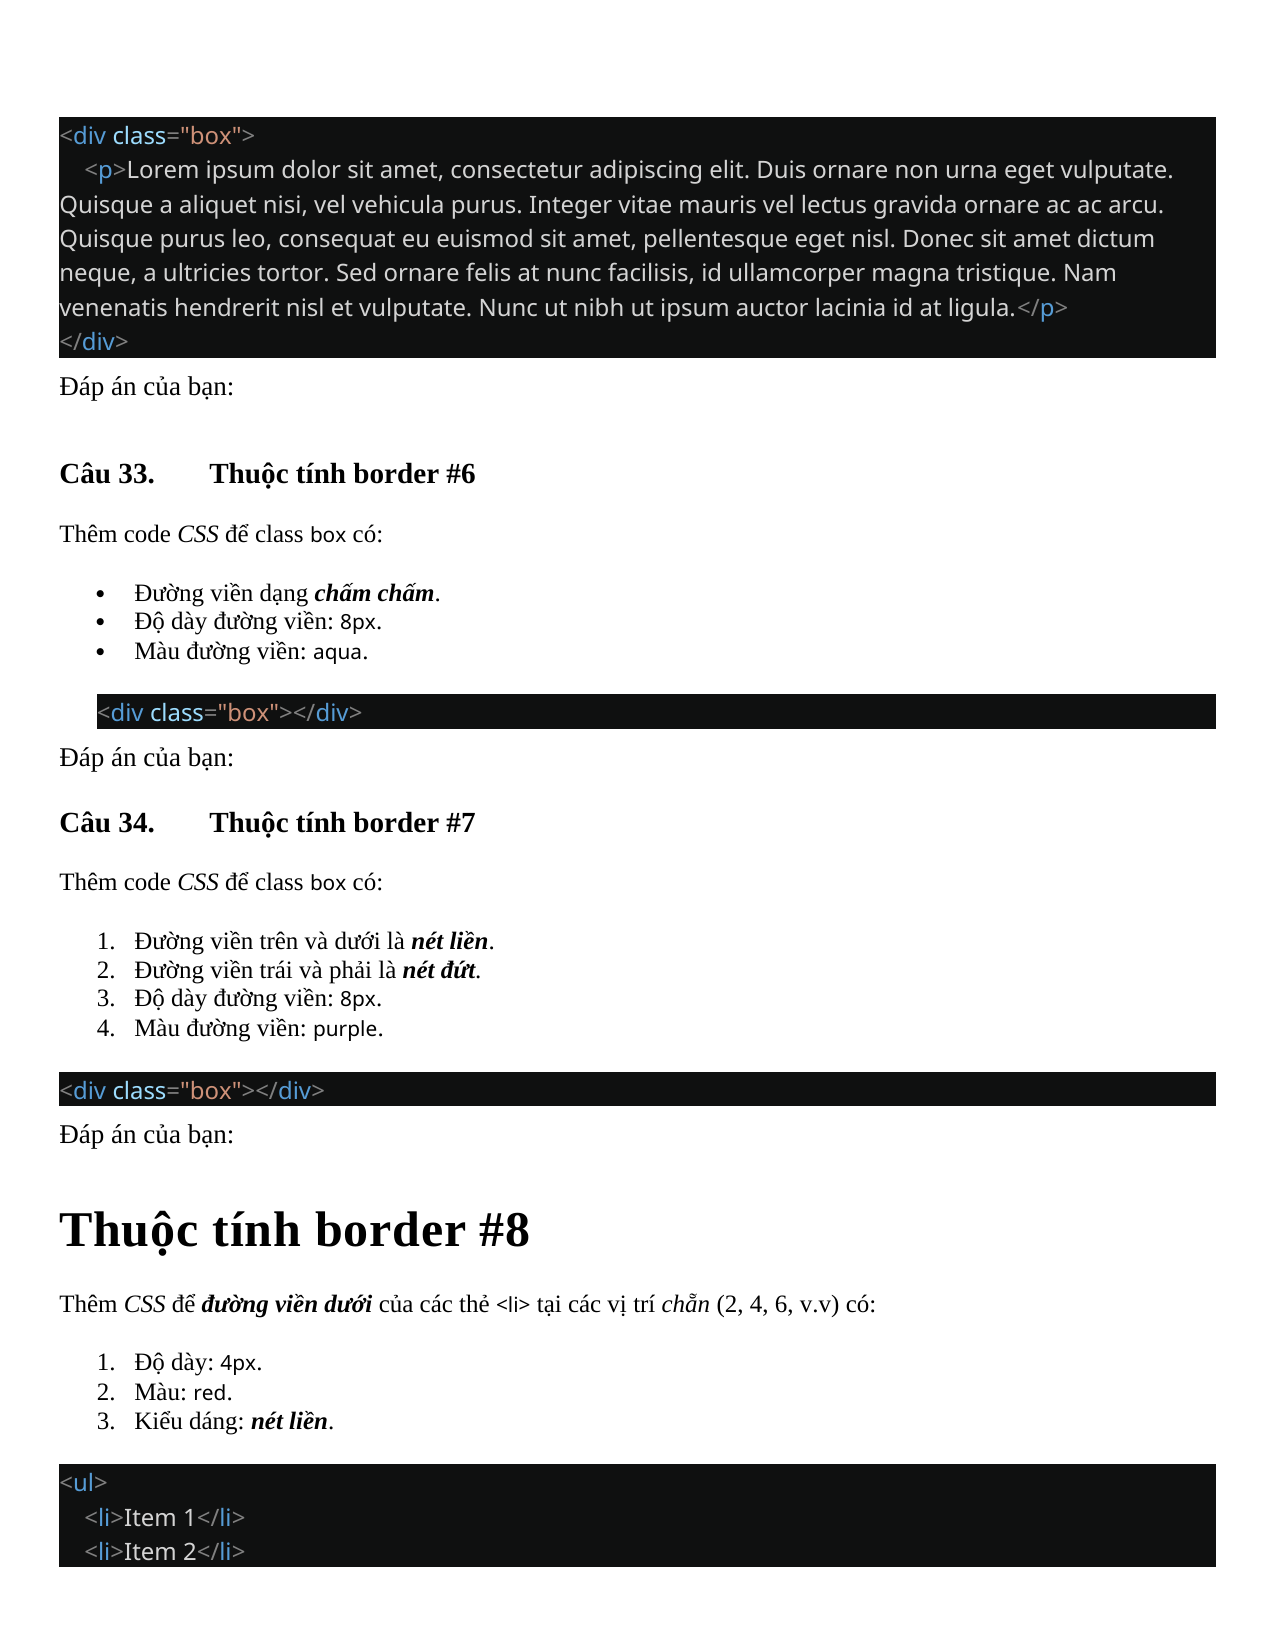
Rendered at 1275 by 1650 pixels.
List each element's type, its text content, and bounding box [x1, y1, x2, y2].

text Thuộc tính border #6 [59, 433, 1216, 490]
list Độ dày đường viền: 8px. [97, 606, 1216, 636]
text Thêm code CSS để class box có: [59, 867, 1216, 897]
text Thuộc tính border #7 [59, 805, 1216, 838]
text <div class="box"></div> [97, 694, 1216, 729]
text Thêm code CSS để class box có: [59, 519, 1216, 548]
text <p>Lorem ipsum dolor sit amet, consectetur adipiscing elit. Duis ornare non urna eget vulputate. Quisque a aliquet nisi, vel vehicula purus. Integer vitae mauris vel lectus gravida ornare ac ac arcu. Quisque purus leo, consequat eu euismod sit amet, pellentesque eget nisl. Donec sit amet dictum neque, a ultricies tortor. Sed ornare felis at nunc facilisis, id ullamcorper magna tristique. Nam venenatis hendrerit nisl et vulputate. Nunc ut nibh ut ipsum auctor lacinia id at ligula.</p> [59, 151, 1216, 323]
text </div> [59, 323, 1216, 358]
text Đáp án của bạn: [59, 1118, 1216, 1150]
list Màu đường viền: purple. [97, 1013, 1216, 1042]
text <li>Item 2</li> [59, 1533, 1216, 1567]
text <li>Item 1</li> [59, 1498, 1216, 1533]
list Kiểu dáng: nét liền. [97, 1406, 1216, 1435]
text Thuộc tính border #8 [59, 1196, 1216, 1257]
list Màu: red. [97, 1377, 1216, 1406]
list Độ dày đường viền: 8px. [97, 983, 1216, 1013]
list Màu đường viền: aqua. [97, 636, 1216, 665]
list Đường viền dạng chấm chấm. [97, 578, 1216, 606]
text Đáp án của bạn: [59, 370, 1216, 401]
text Thêm CSS để đường viền dưới của các thẻ <li> tại các vị trí chẵn (2, 4, 6, v.v) có: [59, 1289, 1216, 1318]
text <div class="box"></div> [59, 1072, 1216, 1106]
text <div class="box"> [59, 117, 1216, 151]
text Đáp án của bạn: [59, 741, 1216, 772]
list Độ dày: 4px. [97, 1347, 1216, 1377]
list Đường viền trên và dưới là nét liền. [97, 926, 1216, 955]
list Đường viền trái và phải là nét đứt. [97, 955, 1216, 983]
text <ul> [59, 1464, 1216, 1498]
